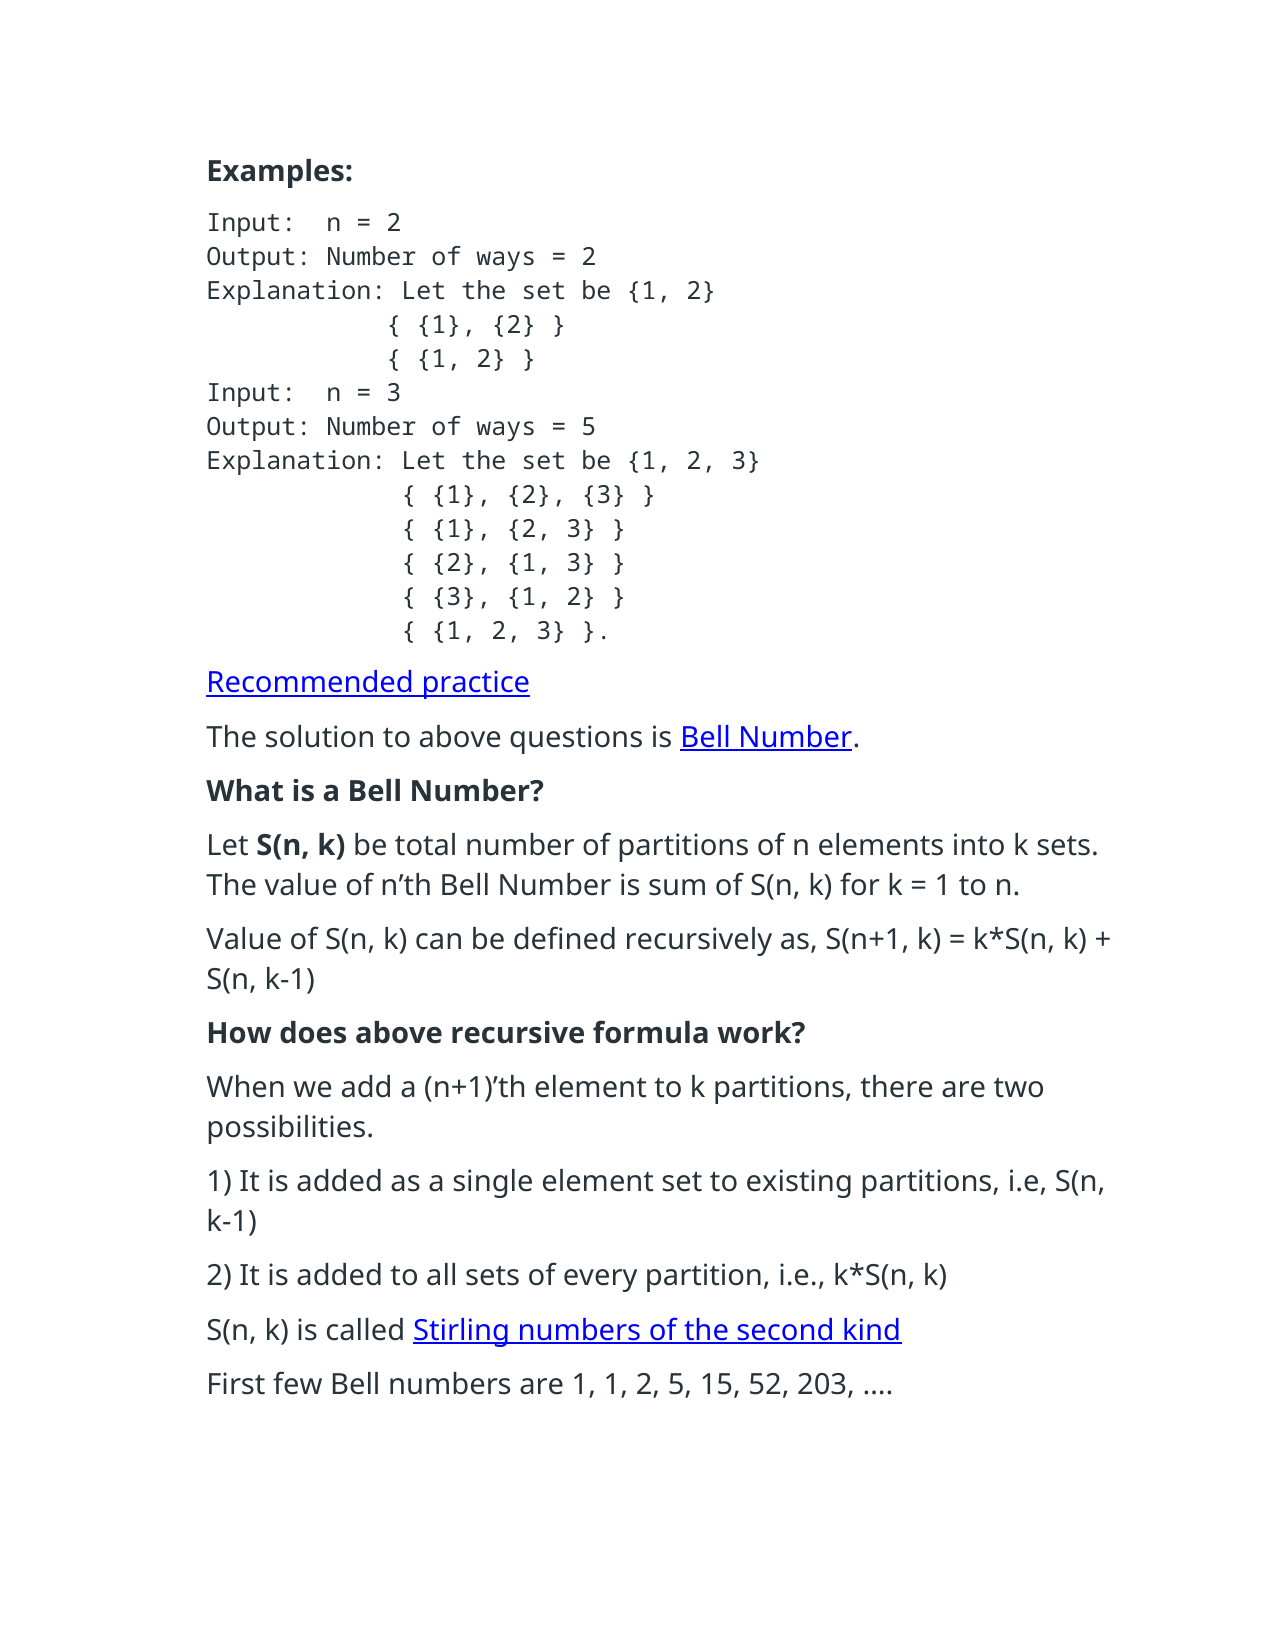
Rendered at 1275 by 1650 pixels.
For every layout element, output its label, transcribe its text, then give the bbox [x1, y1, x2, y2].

text 1) It is added as a single element set to existing partitions, i.e, S(n, k-1) [206, 1161, 1125, 1240]
text Recommended practice [206, 662, 1125, 701]
text How does above recursive formula work? [206, 1012, 1125, 1052]
text When we add a (n+1)’th element to k partitions, there are two possibilities. [206, 1067, 1125, 1146]
text Input: n = 3 Output: Number of ways = 5 Explanation: Let the set be {1, 2, 3} { {1}, {2}, {3} } { {1}, {2, 3} } { {2}, {1, 3} } { {3}, {1, 2} } { {1, 2, 3} }. [206, 374, 1125, 647]
text Value of S(n, k) can be defined recursively as, S(n+1, k) = k*S(n, k) + S(n, k-1) [206, 918, 1125, 998]
text Input: n = 2 Output: Number of ways = 2 Explanation: Let the set be {1, 2} { {1}, {2} } { {1, 2} } [206, 204, 1125, 374]
text Examples: [206, 150, 1125, 190]
text First few Bell numbers are 1, 1, 2, 5, 15, 52, 203, …. [206, 1363, 1125, 1403]
text 2) It is added to all sets of every partition, i.e., k*S(n, k) [206, 1254, 1125, 1294]
text S(n, k) is called Stirling numbers of the second kind [206, 1309, 1125, 1348]
text What is a Bell Number? [206, 770, 1125, 810]
text Let S(n, k) be total number of partitions of n elements into k sets. The value of n’th Bell Number is sum of S(n, k) for k = 1 to n. [206, 824, 1125, 904]
text The solution to above questions is Bell Number. [206, 716, 1125, 756]
